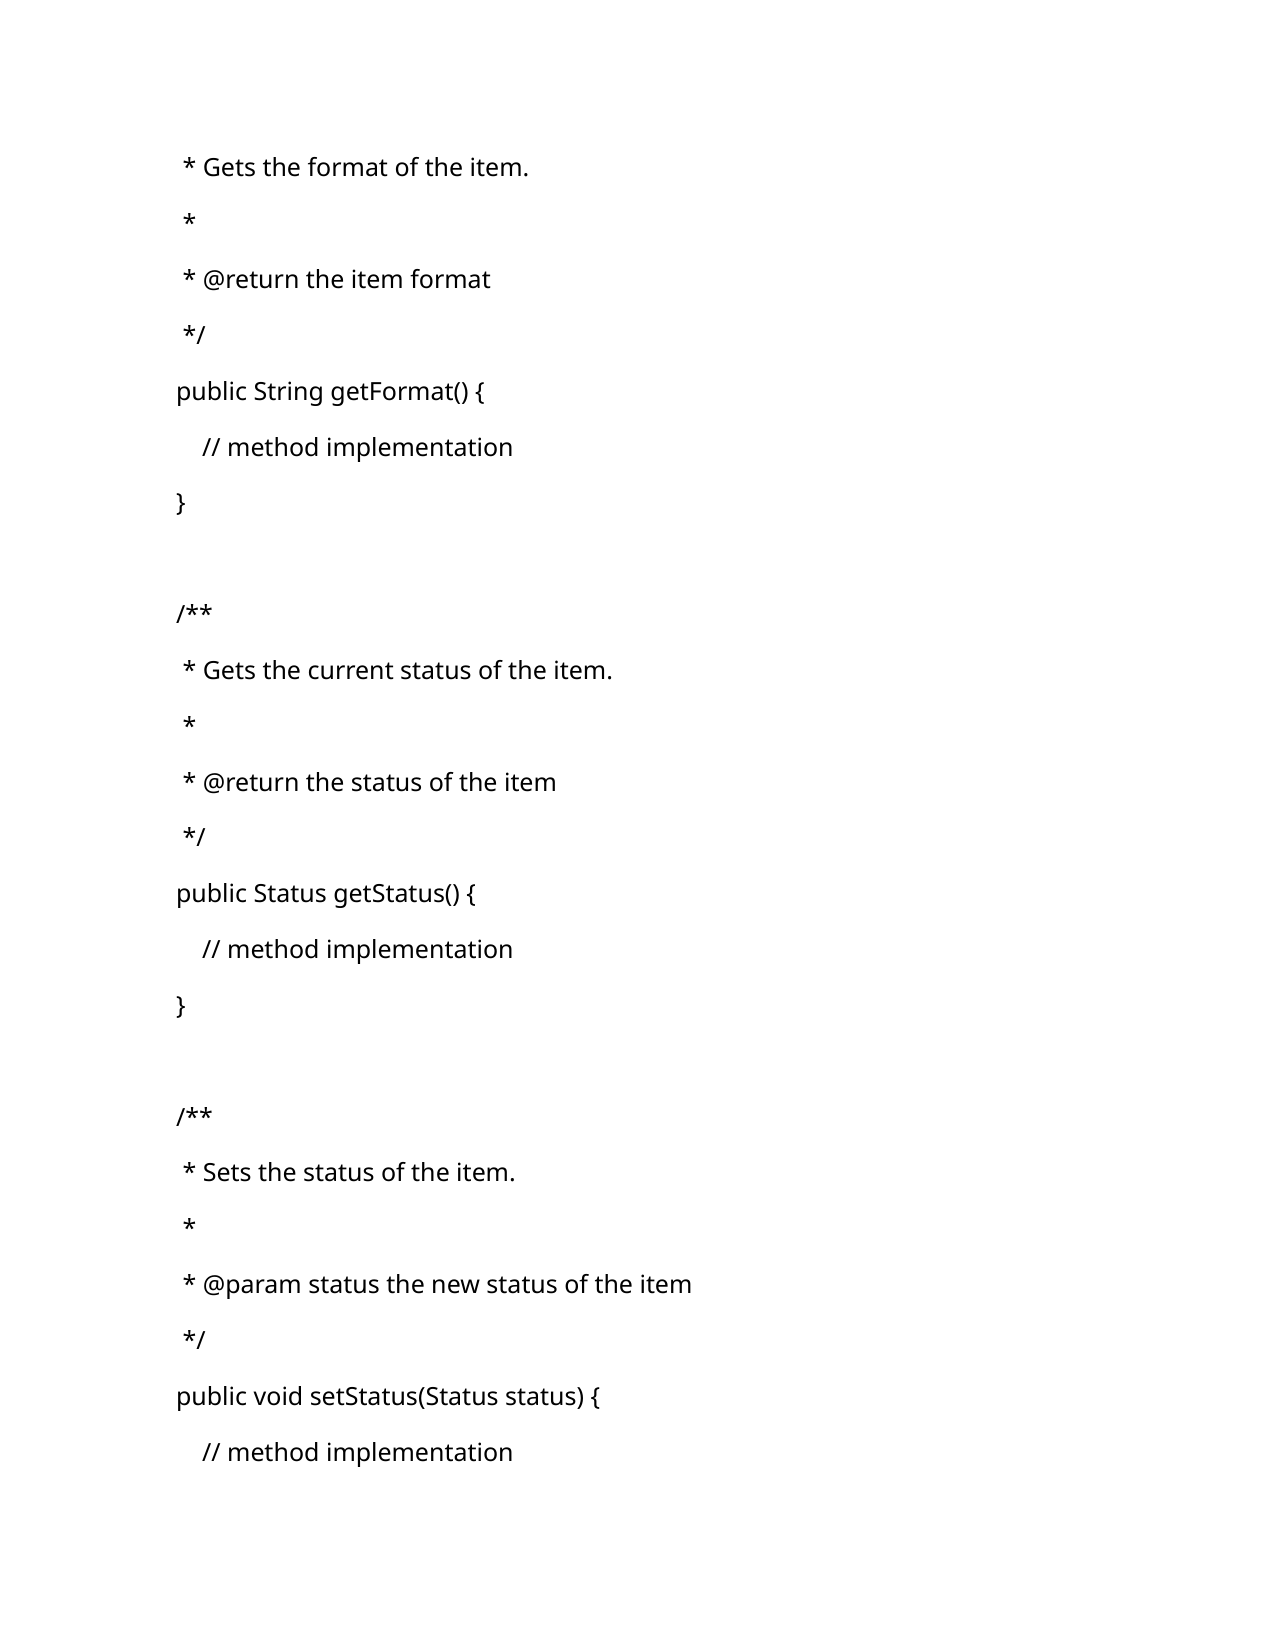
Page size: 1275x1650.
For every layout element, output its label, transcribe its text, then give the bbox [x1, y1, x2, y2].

text public String getFormat() { [150, 373, 1125, 407]
text * Gets the current status of the item. [150, 652, 1125, 687]
text */ [150, 1322, 1125, 1357]
text } [150, 485, 1125, 519]
text // method implementation [150, 1434, 1125, 1468]
text */ [150, 820, 1125, 854]
text * [150, 708, 1125, 742]
text * Gets the format of the item. [150, 150, 1125, 184]
text * @return the item format [150, 262, 1125, 296]
text /** [150, 597, 1125, 631]
text * @param status the new status of the item [150, 1267, 1125, 1301]
text /** [150, 1099, 1125, 1133]
text * [150, 1211, 1125, 1245]
text * Sets the status of the item. [150, 1155, 1125, 1189]
text // method implementation [150, 932, 1125, 966]
text public void setStatus(Status status) { [150, 1378, 1125, 1412]
text public Status getStatus() { [150, 876, 1125, 910]
text */ [150, 317, 1125, 352]
text * @return the status of the item [150, 764, 1125, 798]
text * [150, 206, 1125, 240]
text } [150, 987, 1125, 1022]
text // method implementation [150, 429, 1125, 463]
